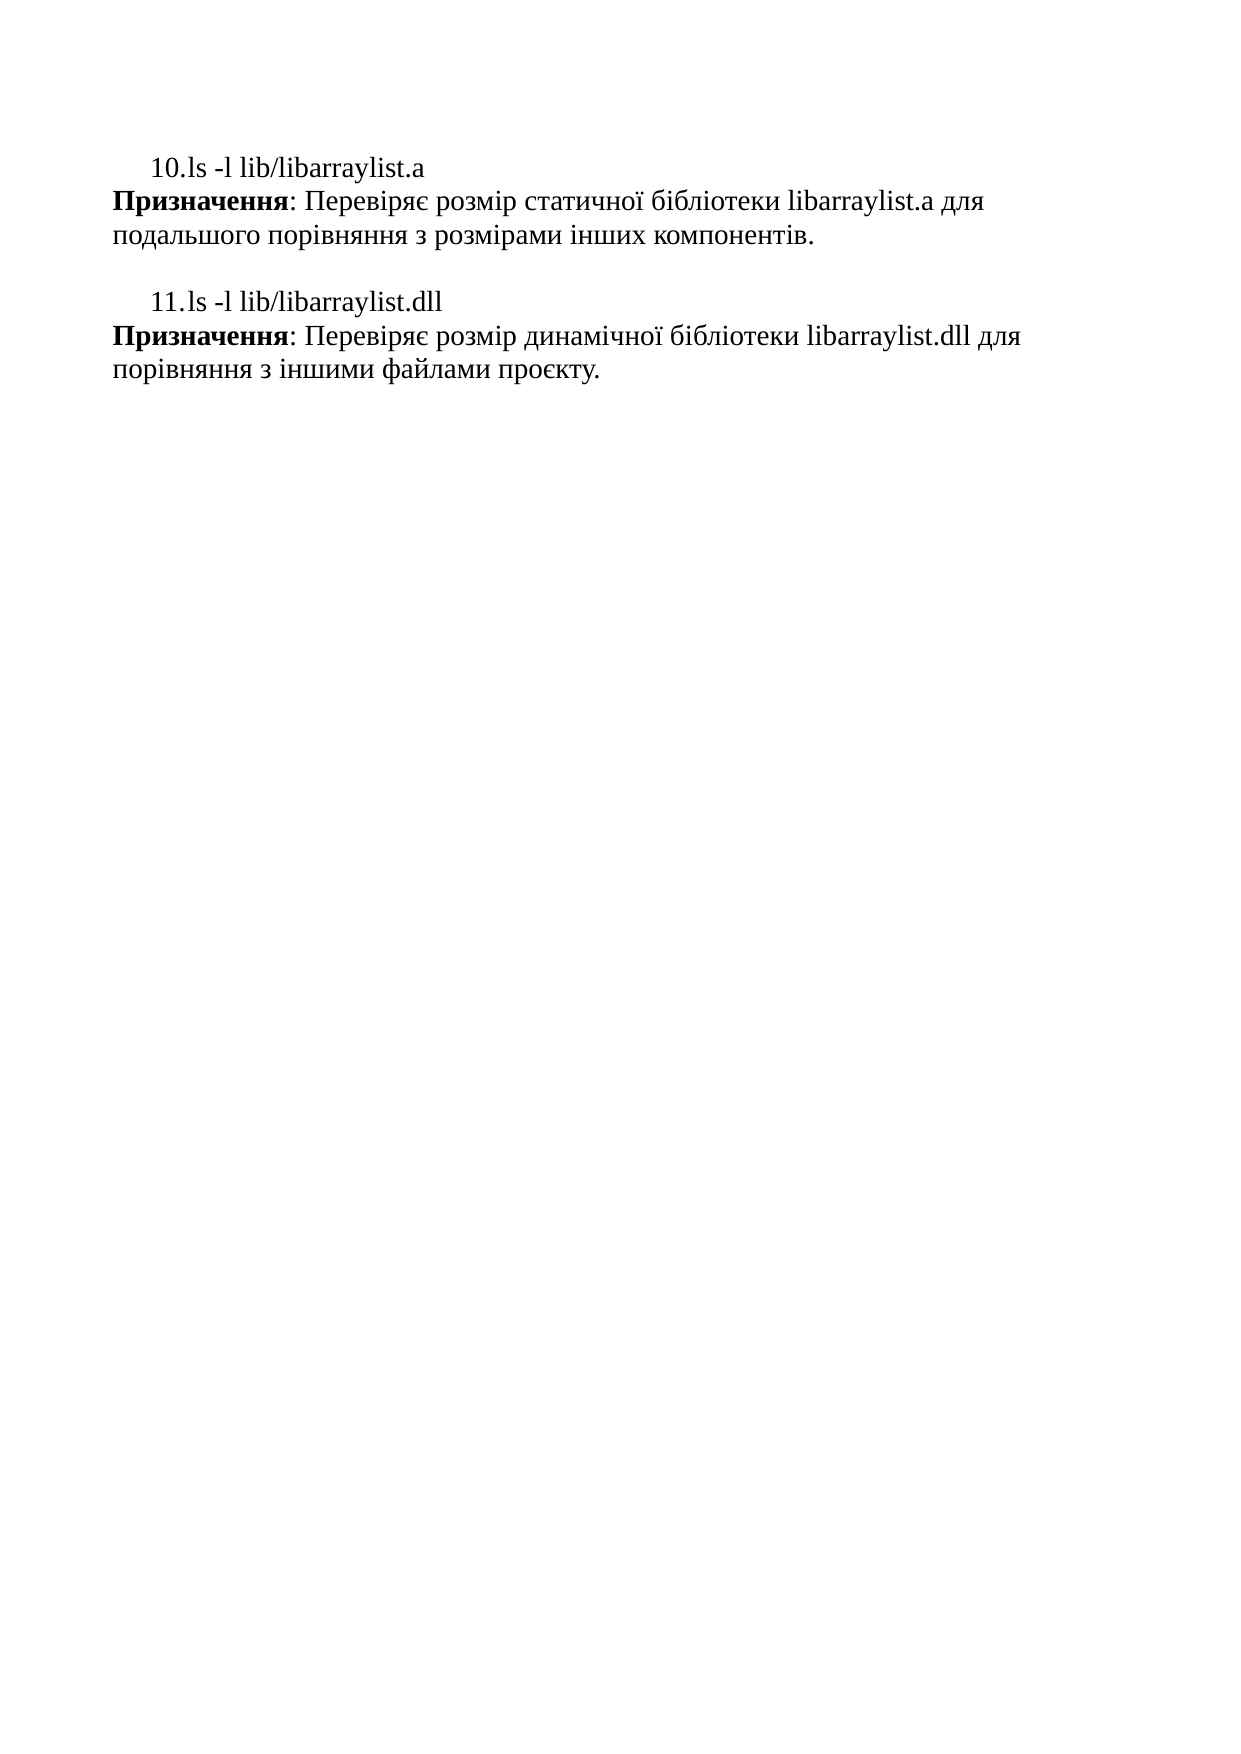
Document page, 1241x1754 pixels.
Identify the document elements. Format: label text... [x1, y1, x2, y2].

list ls -l lib/libarraylist.a [150, 150, 1128, 183]
text Призначення: Перевіряє розмір динамічної бібліотеки libarraylist.dll для порівняння з іншими файлами проєкту. [112, 318, 1128, 385]
list ls -l lib/libarraylist.dll [150, 284, 1128, 318]
text Призначення: Перевіряє розмір статичної бібліотеки libarraylist.a для подальшого порівняння з розмірами інших компонентів. [112, 183, 1128, 251]
